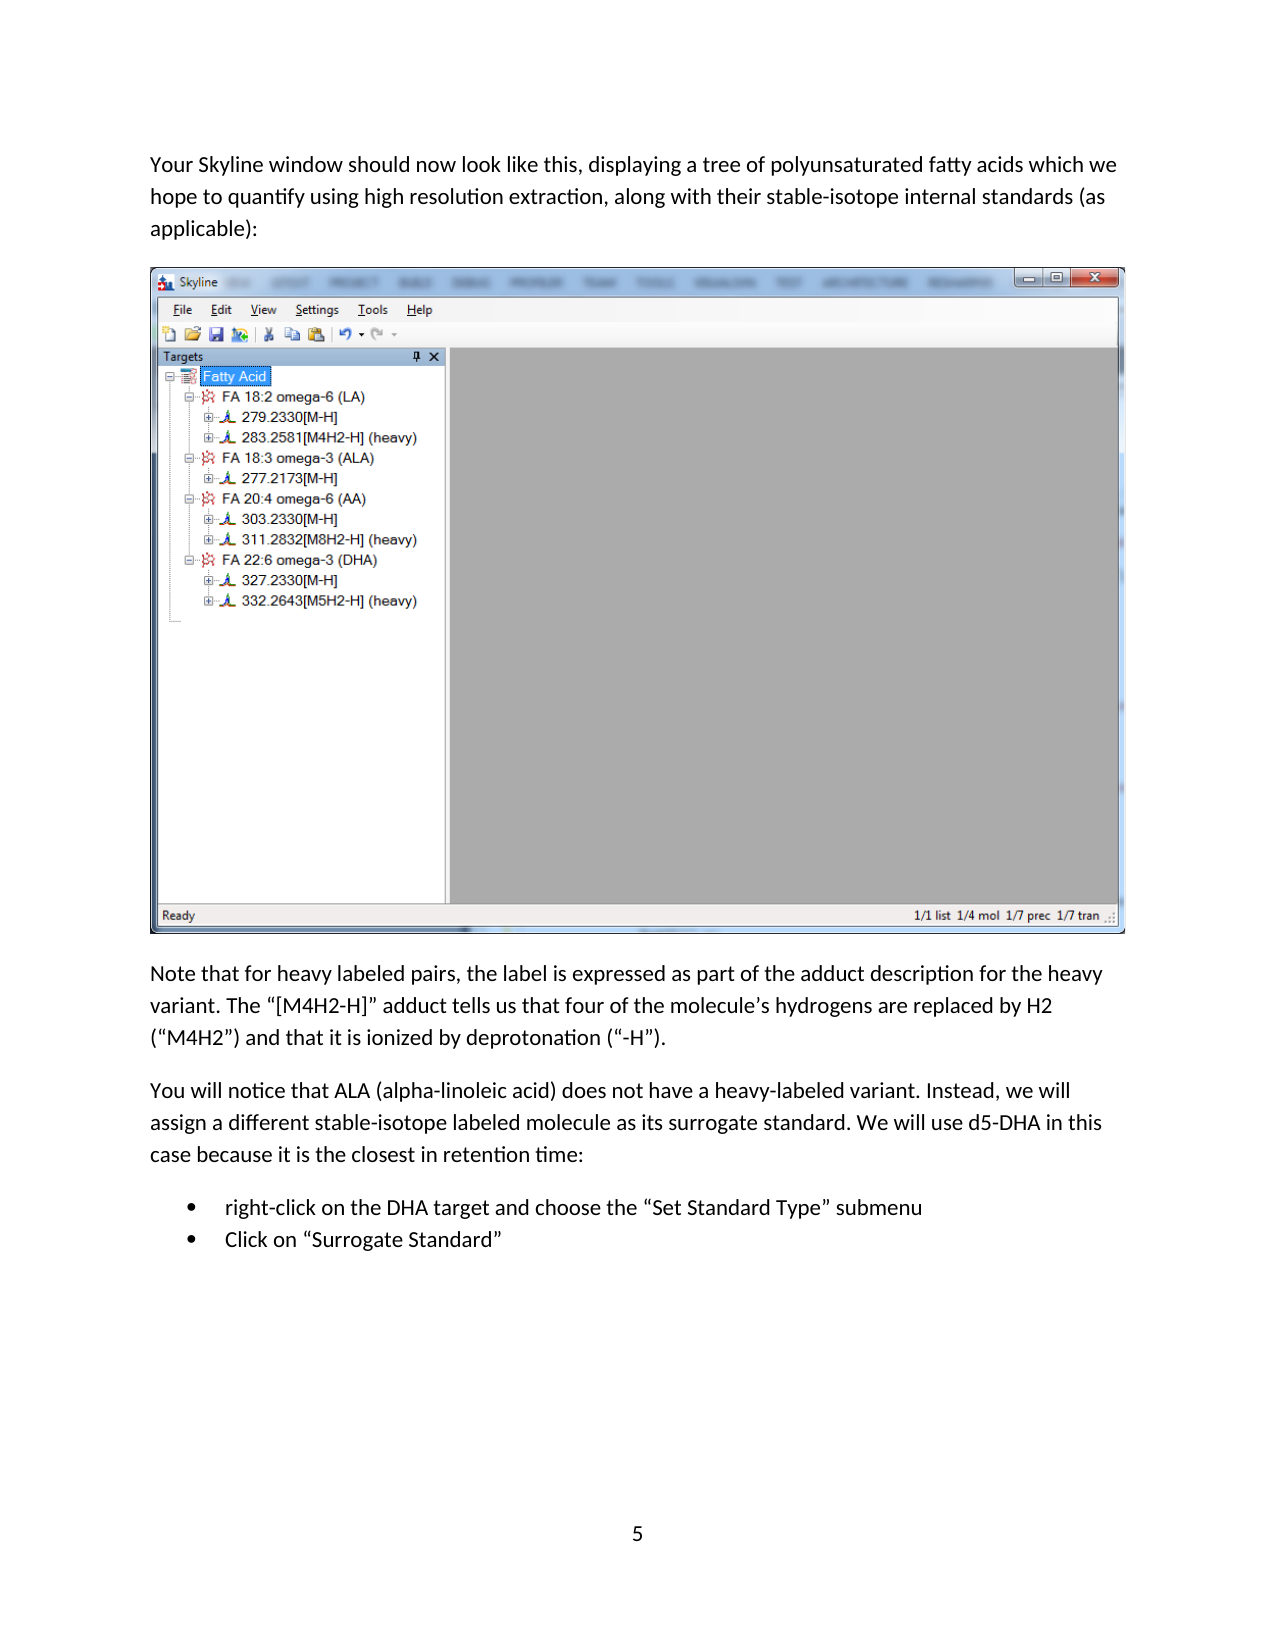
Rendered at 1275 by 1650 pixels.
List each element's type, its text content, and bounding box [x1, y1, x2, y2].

text Note that for heavy labeled pairs, the label is expressed as part of the adduct description for the heavy variant. The “[M4H2-H]” adduct tells us that four of the molecule’s hydrogens are replaced by H2 (“M4H2”) and that it is ionized by deprotonation (“-H”). [150, 959, 1125, 1051]
picture [150, 267, 1125, 934]
list Click on “Surrogate Standard” [187, 1226, 1125, 1254]
text You will notice that ALA (alpha-linoleic acid) does not have a heavy-labeled variant. Instead, we will assign a different stable-isotope labeled molecule as its surrogate standard. We will use d5-DHA in this case because it is the closest in retention time: [150, 1076, 1125, 1168]
text Your Skyline window should now look like this, displaying a tree of polyunsaturated fatty acids which we hope to quantify using high resolution extraction, along with their stable-isotope internal standards (as applicable): [150, 150, 1125, 242]
list right-click on the DHA target and choose the “Set Standard Type” submenu [187, 1193, 1125, 1221]
